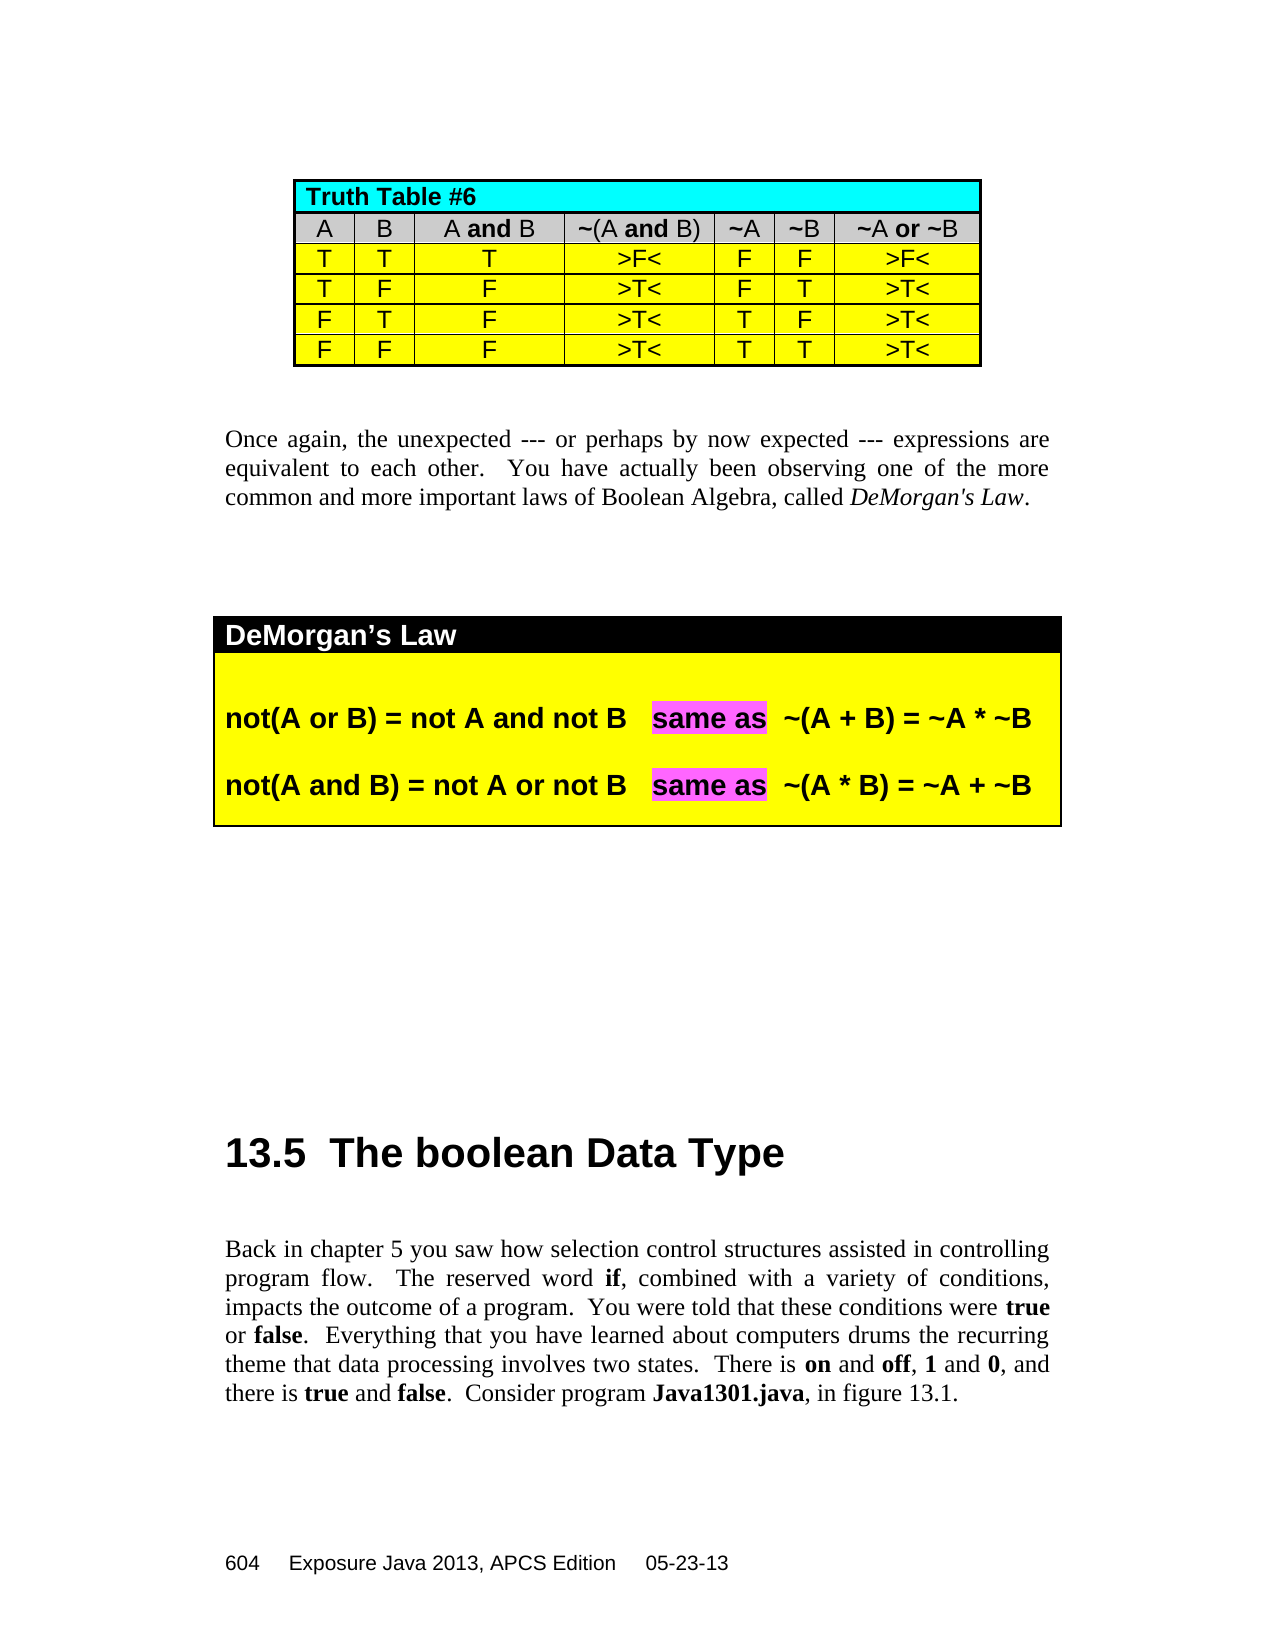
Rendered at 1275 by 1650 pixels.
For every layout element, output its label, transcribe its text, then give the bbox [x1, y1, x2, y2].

table_cell ~(A and B) [565, 214, 714, 242]
table_cell A [296, 214, 354, 242]
table_cell T [355, 244, 414, 273]
table_cell F [775, 305, 834, 333]
table_cell >T< [835, 275, 979, 303]
table_cell >T< [835, 335, 979, 364]
table_cell F [296, 305, 354, 333]
table_cell ~A or ~B [835, 214, 979, 242]
table_cell >T< [565, 305, 714, 333]
table_cell T [415, 244, 564, 273]
table_cell T [715, 305, 774, 333]
table_cell ~A [715, 214, 774, 242]
table_cell T [775, 335, 834, 364]
text Once again, the unexpected --- or perhaps by now expected --- expressions are equivalent to each other. You have actually been observing one of the more common and more important laws of Boolean Algebra, called DeMorgan's Law. [225, 424, 1050, 511]
text Back in chapter 5 you saw how selection control structures assisted in controlling program flow. The reserved word if, combined with a variety of conditions, impacts the outcome of a program. You were told that these conditions were true or false. Everything that you have learned about computers drums the recurring theme that data processing involves two states. There is on and off, 1 and 0, and there is true and false. Consider program Java1301.java, in figure 13.1. [225, 1234, 1050, 1407]
text 13.5 The boolean Data Type [225, 1129, 1050, 1177]
table_cell T [296, 244, 354, 273]
table_cell T [355, 305, 414, 333]
table_cell >T< [565, 335, 714, 364]
table_cell >T< [565, 275, 714, 303]
table_cell F [715, 275, 774, 303]
table_cell F [715, 244, 774, 273]
table_cell F [296, 335, 354, 364]
table_cell F [415, 305, 564, 333]
table_cell T [715, 335, 774, 364]
table_cell F [355, 275, 414, 303]
table_cell >F< [835, 244, 979, 273]
table_cell F [415, 335, 564, 364]
table_cell F [415, 275, 564, 303]
table_cell not(A or B) = not A and not B same as ~(A + B) = ~A * ~B not(A and B) = not A or not B same as ~(A * B) = ~A + ~B [215, 653, 1060, 825]
table_cell >T< [835, 305, 979, 333]
table_header Truth Table #6 [296, 182, 979, 211]
table_cell A and B [415, 214, 564, 242]
table_cell F [775, 244, 834, 273]
table_header DeMorgan’s Law [215, 618, 1060, 651]
table_cell >F< [565, 244, 714, 273]
table_cell T [775, 275, 834, 303]
table_cell T [296, 275, 354, 303]
table_cell B [355, 214, 414, 242]
table_cell F [355, 335, 414, 364]
table_cell ~B [775, 214, 834, 242]
